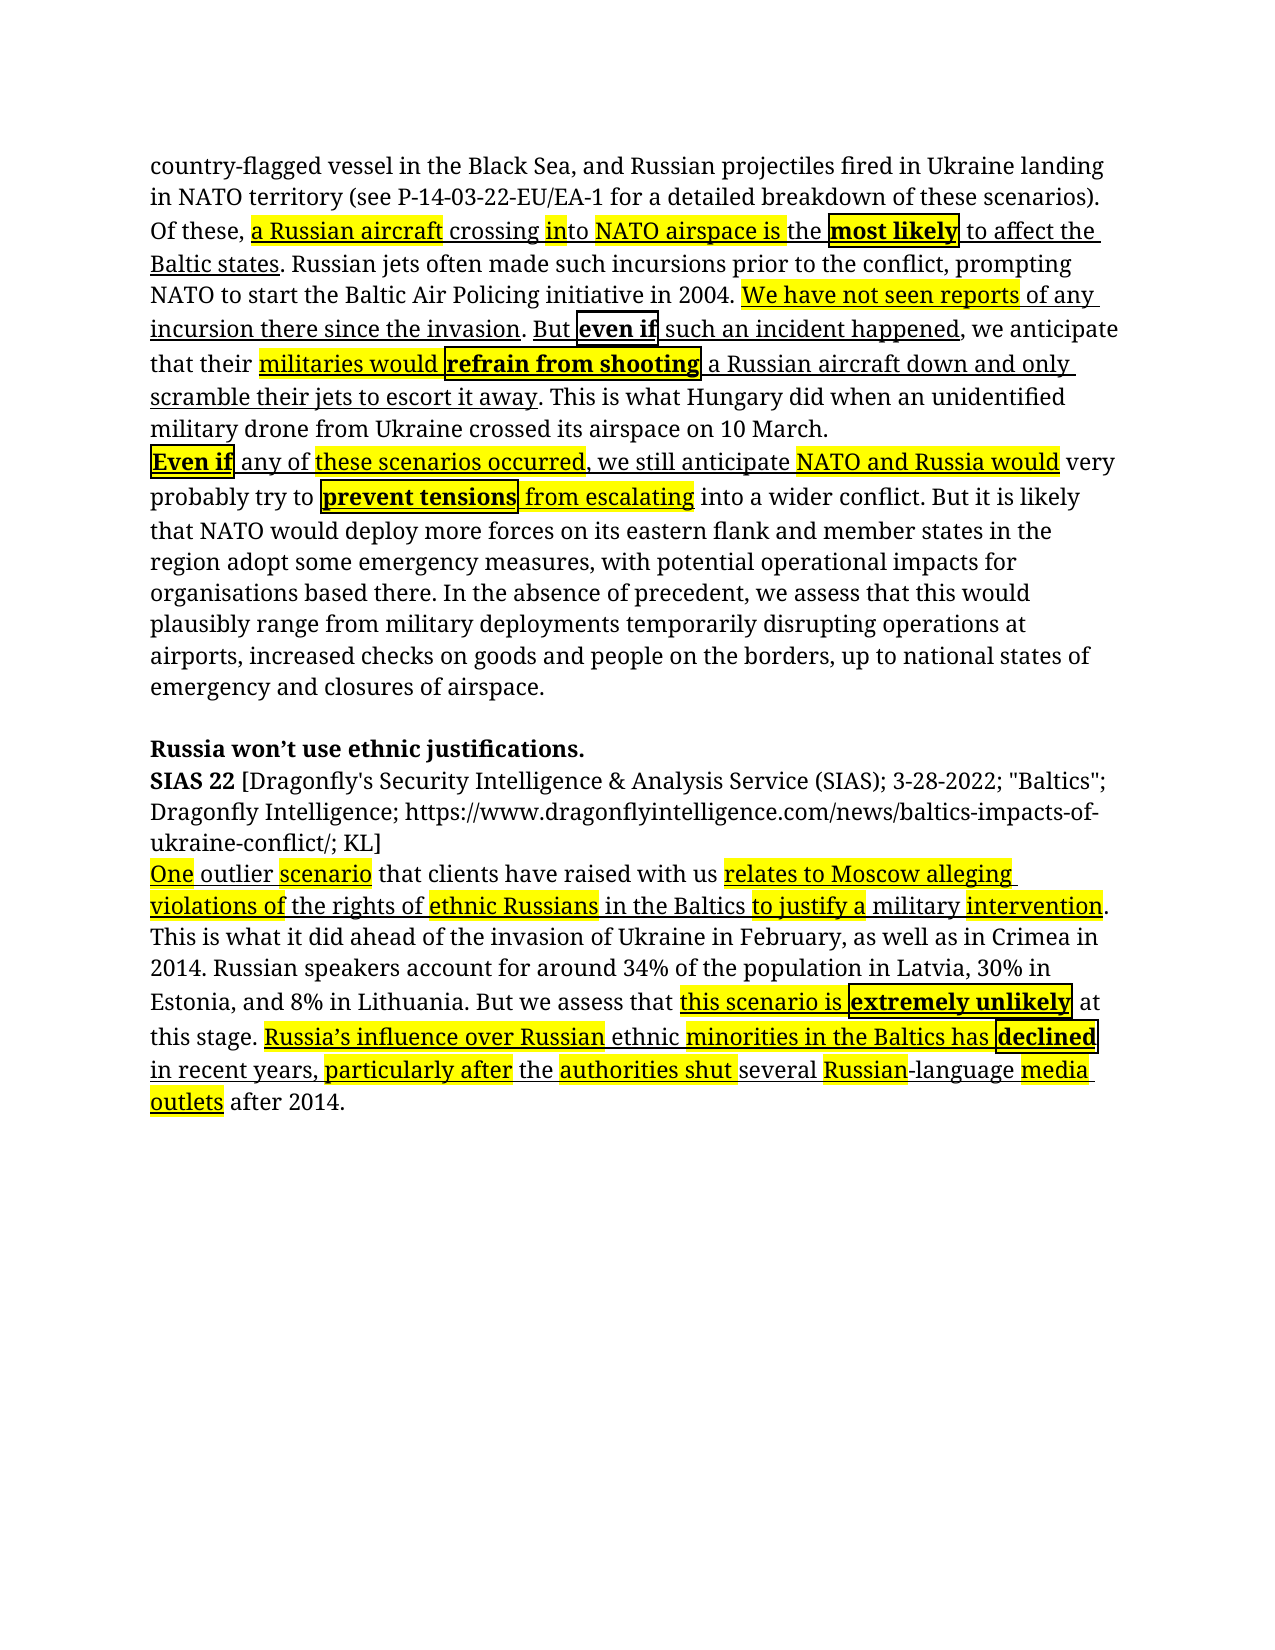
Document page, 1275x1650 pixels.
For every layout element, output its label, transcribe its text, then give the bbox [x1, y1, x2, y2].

text One outlier scenario that clients have raised with us relates to Moscow alleging violations of the rights of ethnic Russians in the Baltics to justify a military intervention. This is what it did ahead of the invasion of Ukraine in February, as well as in Crimea in 2014. Russian speakers account for around 34% of the population in Latvia, 30% in Estonia, and 8% in Lithuania. But we assess that this scenario is extremely unlikely at this stage. Russia’s influence over Russian ethnic minorities in the Baltics has declined in recent years, particularly after the authorities shut several Russian-language media outlets after 2014. [150, 858, 1125, 1117]
text SIAS 22 [Dragonfly's Security Intelligence & Analysis Service (SIAS); 3-28-2022; "Baltics"; Dragonfly Intelligence; https://www.dragonflyintelligence.com/news/baltics-impacts-of-ukraine-conflict/; KL] [150, 764, 1125, 858]
text Of these, a Russian aircraft crossing into NATO airspace is the most likely to affect the Baltic states. Russian jets often made such incursions prior to the conflict, prompting NATO to start the Baltic Air Policing initiative in 2004. We have not seen reports of any incursion there since the invasion. But even if such an incident happened, we anticipate that their militaries would refrain from shooting a Russian aircraft down and only scramble their jets to escort it away. This is what Hungary did when an unidentified military drone from Ukraine crossed its airspace on 10 March. [150, 212, 1125, 444]
text Even if any of these scenarios occurred, we still anticipate NATO and Russia would very probably try to prevent tensions from escalating into a wider conflict. But it is likely that NATO would deploy more forces on its eastern flank and member states in the region adopt some emergency measures, with potential operational impacts for organisations based there. In the absence of precedent, we assess that this would plausibly range from military deployments temporarily disrupting operations at airports, increased checks on goods and people on the borders, up to national states of emergency and closures of airspace. [150, 444, 1125, 702]
subtitle Russia won’t use ethnic justifications. [150, 733, 1125, 764]
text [150, 150, 1125, 212]
